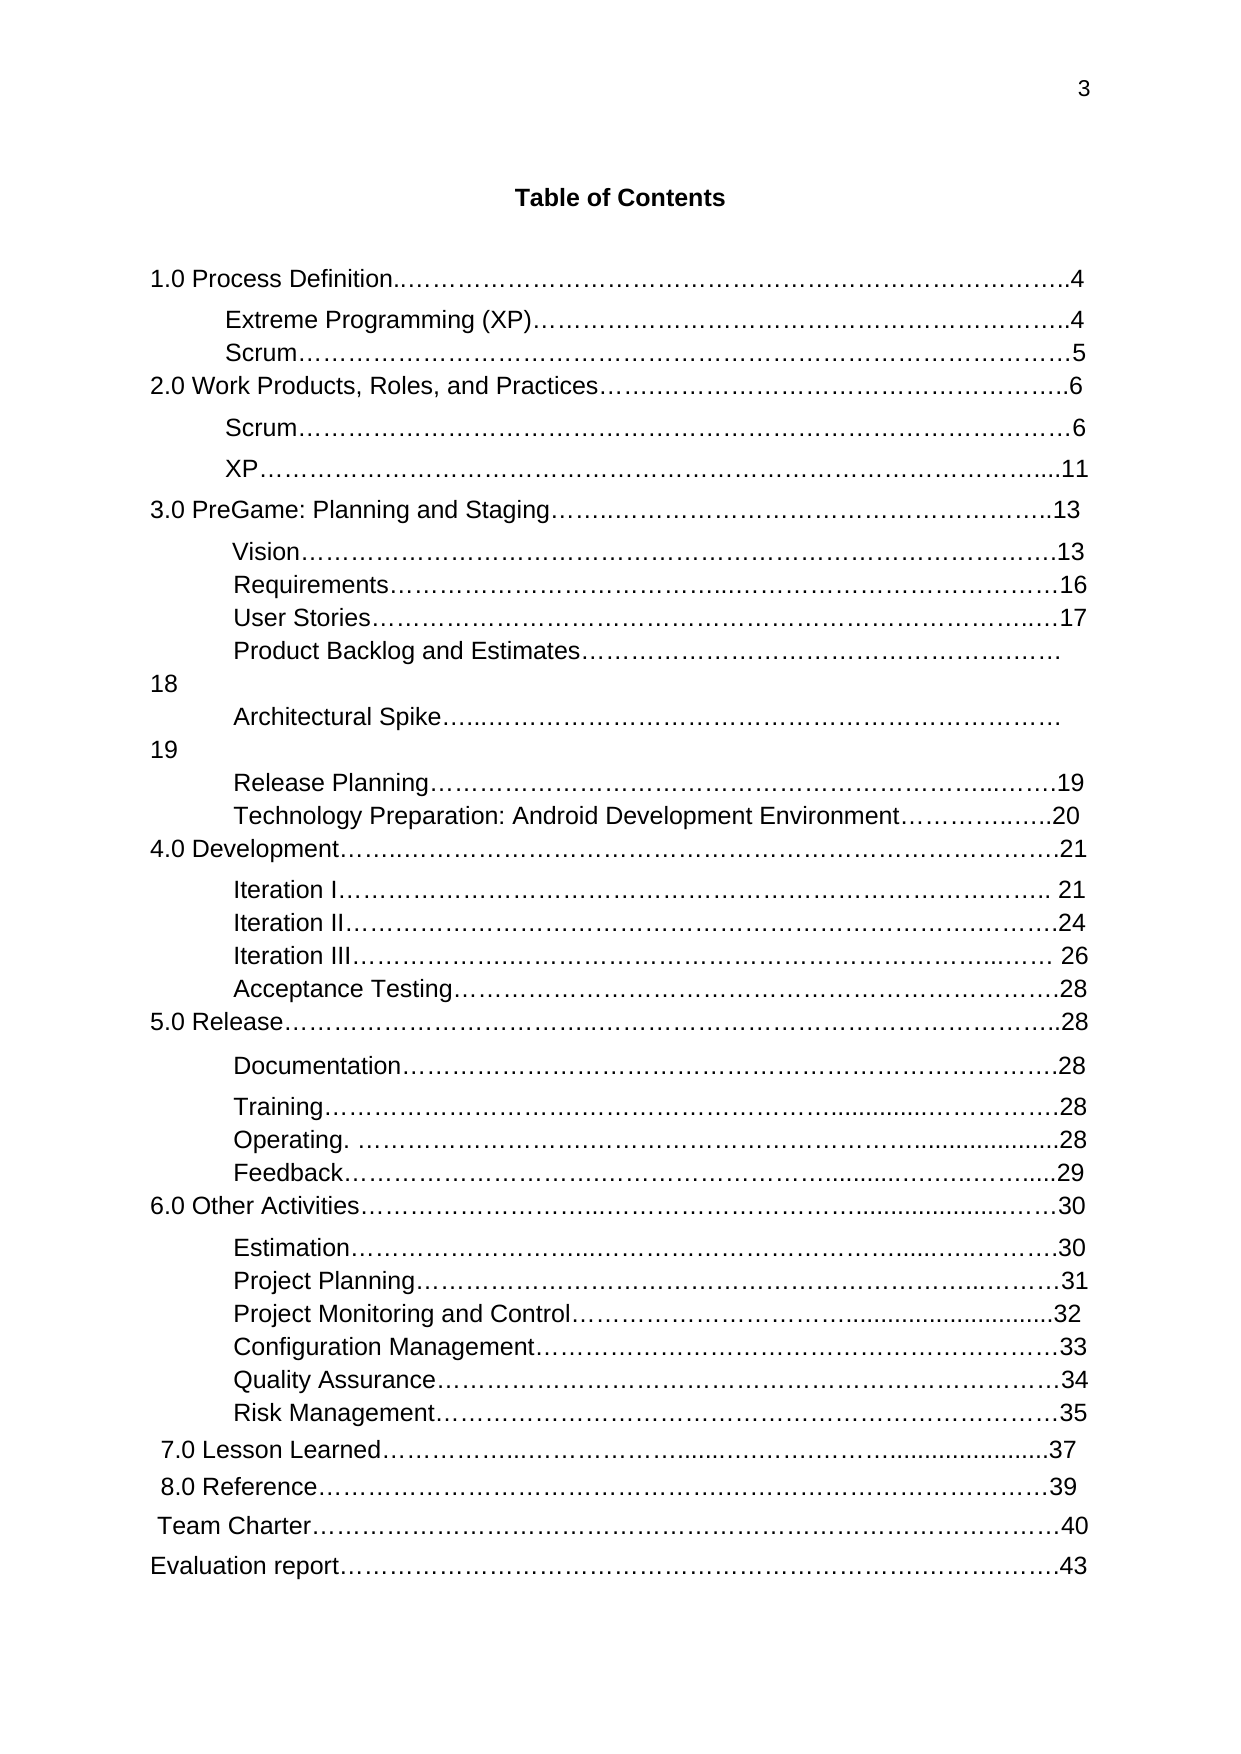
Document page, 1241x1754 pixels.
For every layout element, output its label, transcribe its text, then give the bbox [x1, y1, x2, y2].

text Configuration Management………………………………………………………33 [150, 1332, 1090, 1360]
text 5.0 Release………………………………..………………………………………………..28 [150, 1007, 1090, 1036]
text Acceptance Testing……………………………………………………………….28 [150, 974, 1090, 1003]
text Risk Management…………………………………………………………………35 [150, 1398, 1090, 1426]
text 1.0 Process Definition..……………………………………………………………………..4 [150, 264, 1090, 293]
text Training………………………….…………………………..............…………….28 [150, 1092, 1090, 1121]
text 2.0 Work Products, Roles, and Practices…….…………………………………………..6 [150, 371, 1090, 400]
text Iteration III……………….…………………………………………………...…… 26 [150, 941, 1090, 970]
text Team Charter………………………………………………………………………………40 [150, 1511, 1090, 1540]
text 6.0 Other Activities………………………...…………………………......................……30 [150, 1191, 1090, 1220]
text Scrum…………………………………………………………………………………6 [150, 413, 1090, 441]
text Iteration II………………………………………………………………….……….24 [150, 908, 1090, 937]
text Table of Contents [150, 183, 1090, 212]
text Requirements…………………………………...…………………………………16 [150, 570, 1090, 598]
text User Stories……………………………………………………………………..…17 [150, 603, 1090, 632]
text Scrum…………………………………………………………………………………5 [150, 338, 1090, 367]
text Release Planning…………………………………………………………...…….19 [150, 768, 1090, 797]
text Project Planning…………………………………………………………...………31 [150, 1266, 1090, 1294]
text XP…………………………………………………………………………………....11 [150, 454, 1090, 483]
text Technology Preparation: Android Development Environment…………..…..20 [150, 801, 1090, 830]
text Operating. ……………………….………………………………….....................28 [150, 1125, 1090, 1154]
text Evaluation report…………………………………………………………….……….…….43 [150, 1551, 1090, 1579]
text Product Backlog and Estimates…………………………………………….……18 [150, 636, 1090, 698]
text Quality Assurance…………………………………………………………………34 [150, 1365, 1090, 1393]
text Project Monitoring and Control……………………………..............................32 [150, 1299, 1090, 1327]
text Iteration I………………………………………………………………………….. 21 [150, 875, 1090, 904]
text Extreme Programming (XP)………………………………………………………..4 [150, 305, 1090, 334]
text 7.0 Lesson Learned……………...……………….......….…….……….......................37 [160, 1435, 1082, 1464]
text 3.0 Pre­Game: Planning and Staging……..……………………………………………..13 [150, 495, 1090, 524]
text Estimation………………………...………………………………......…..……….30 [150, 1233, 1090, 1261]
text 8.0 Reference………………………………………….…………………………………39 [160, 1472, 1082, 1501]
text Vision……………………………………………………………………………….13 [150, 537, 1090, 566]
text Documentation…………………………………………………………………….28 [150, 1051, 1090, 1079]
text Feedback………………………….………………………...........….…..…….....29 [150, 1158, 1090, 1187]
text Architectural Spike…...……………………………………………………………19 [150, 702, 1090, 764]
text 4.0 Development……..…………………………………………………………………….21 [150, 834, 1090, 863]
